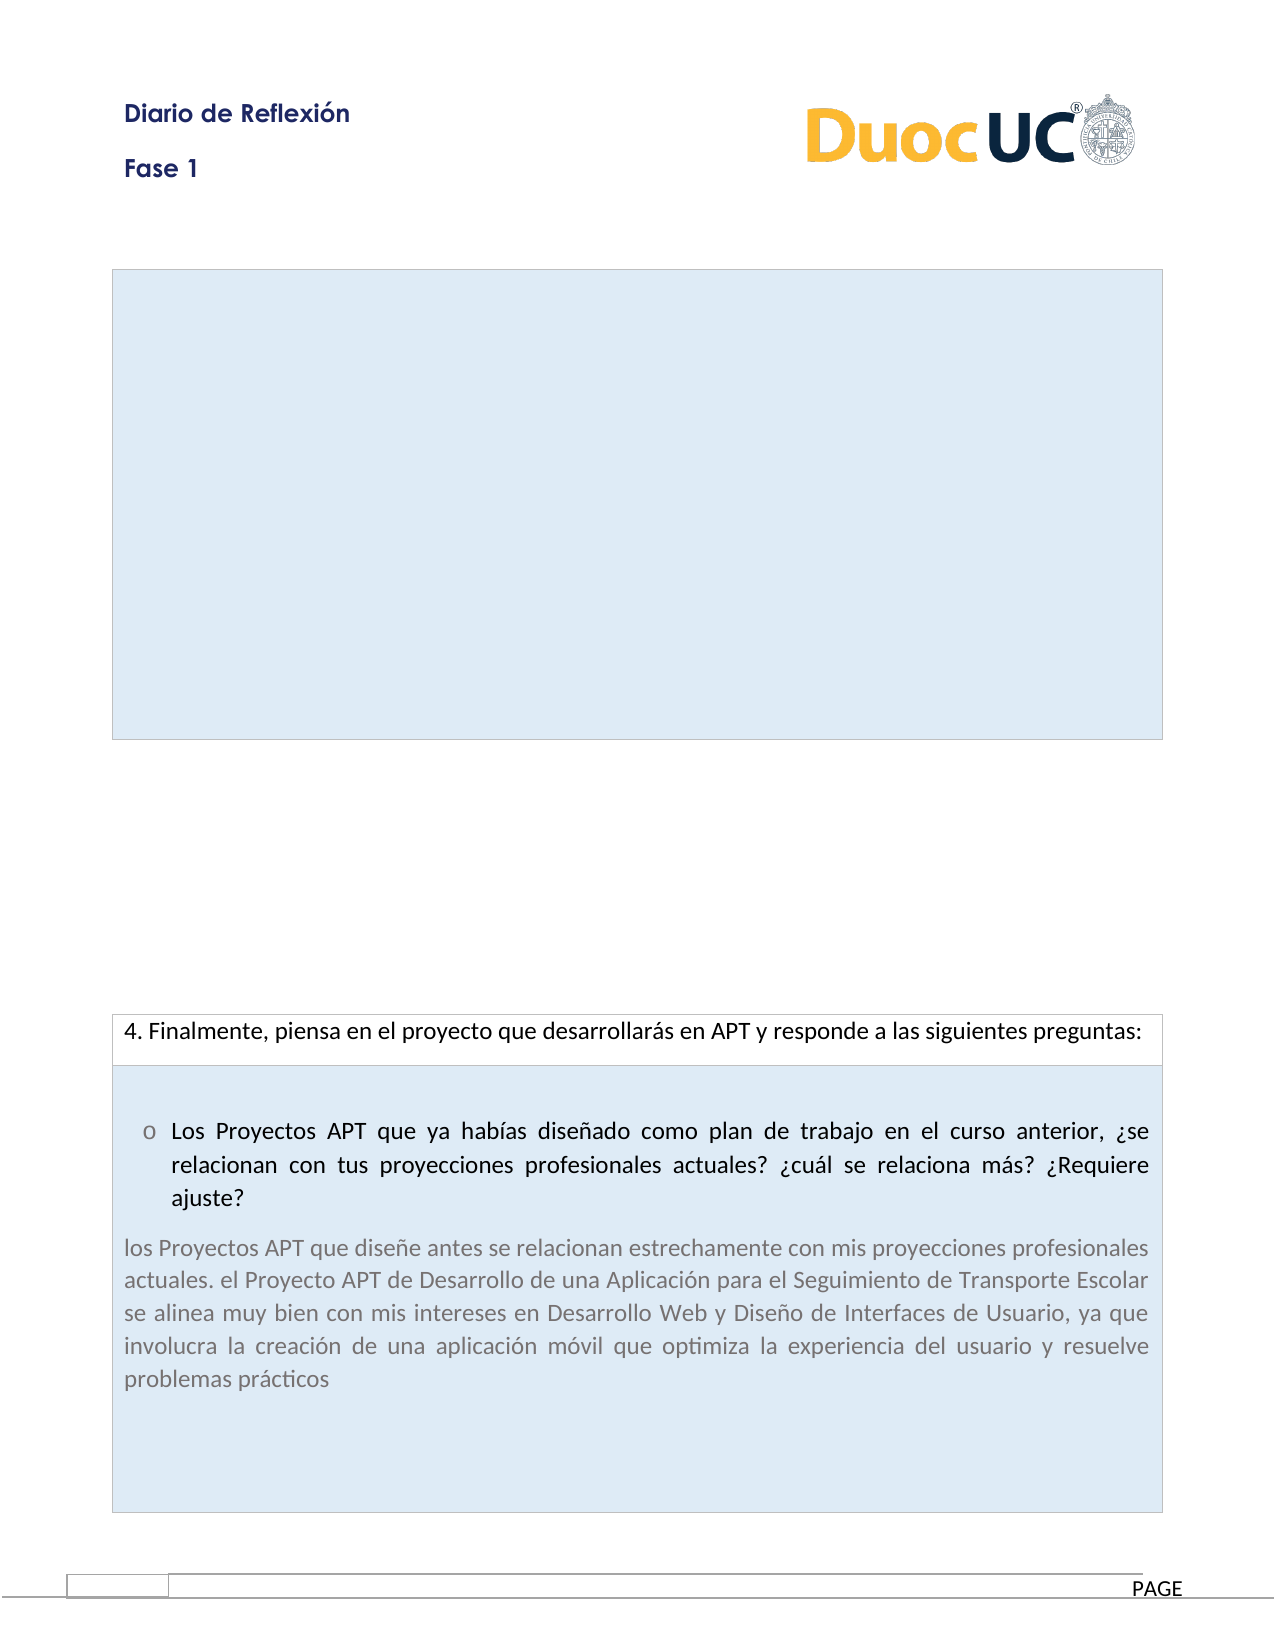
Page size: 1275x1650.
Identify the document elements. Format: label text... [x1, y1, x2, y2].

picture [807, 94, 1135, 165]
table_header 4. Finalmente, piensa en el proyecto que desarrollarás en APT y responde a las siguientes preguntas: [113, 1015, 1162, 1064]
